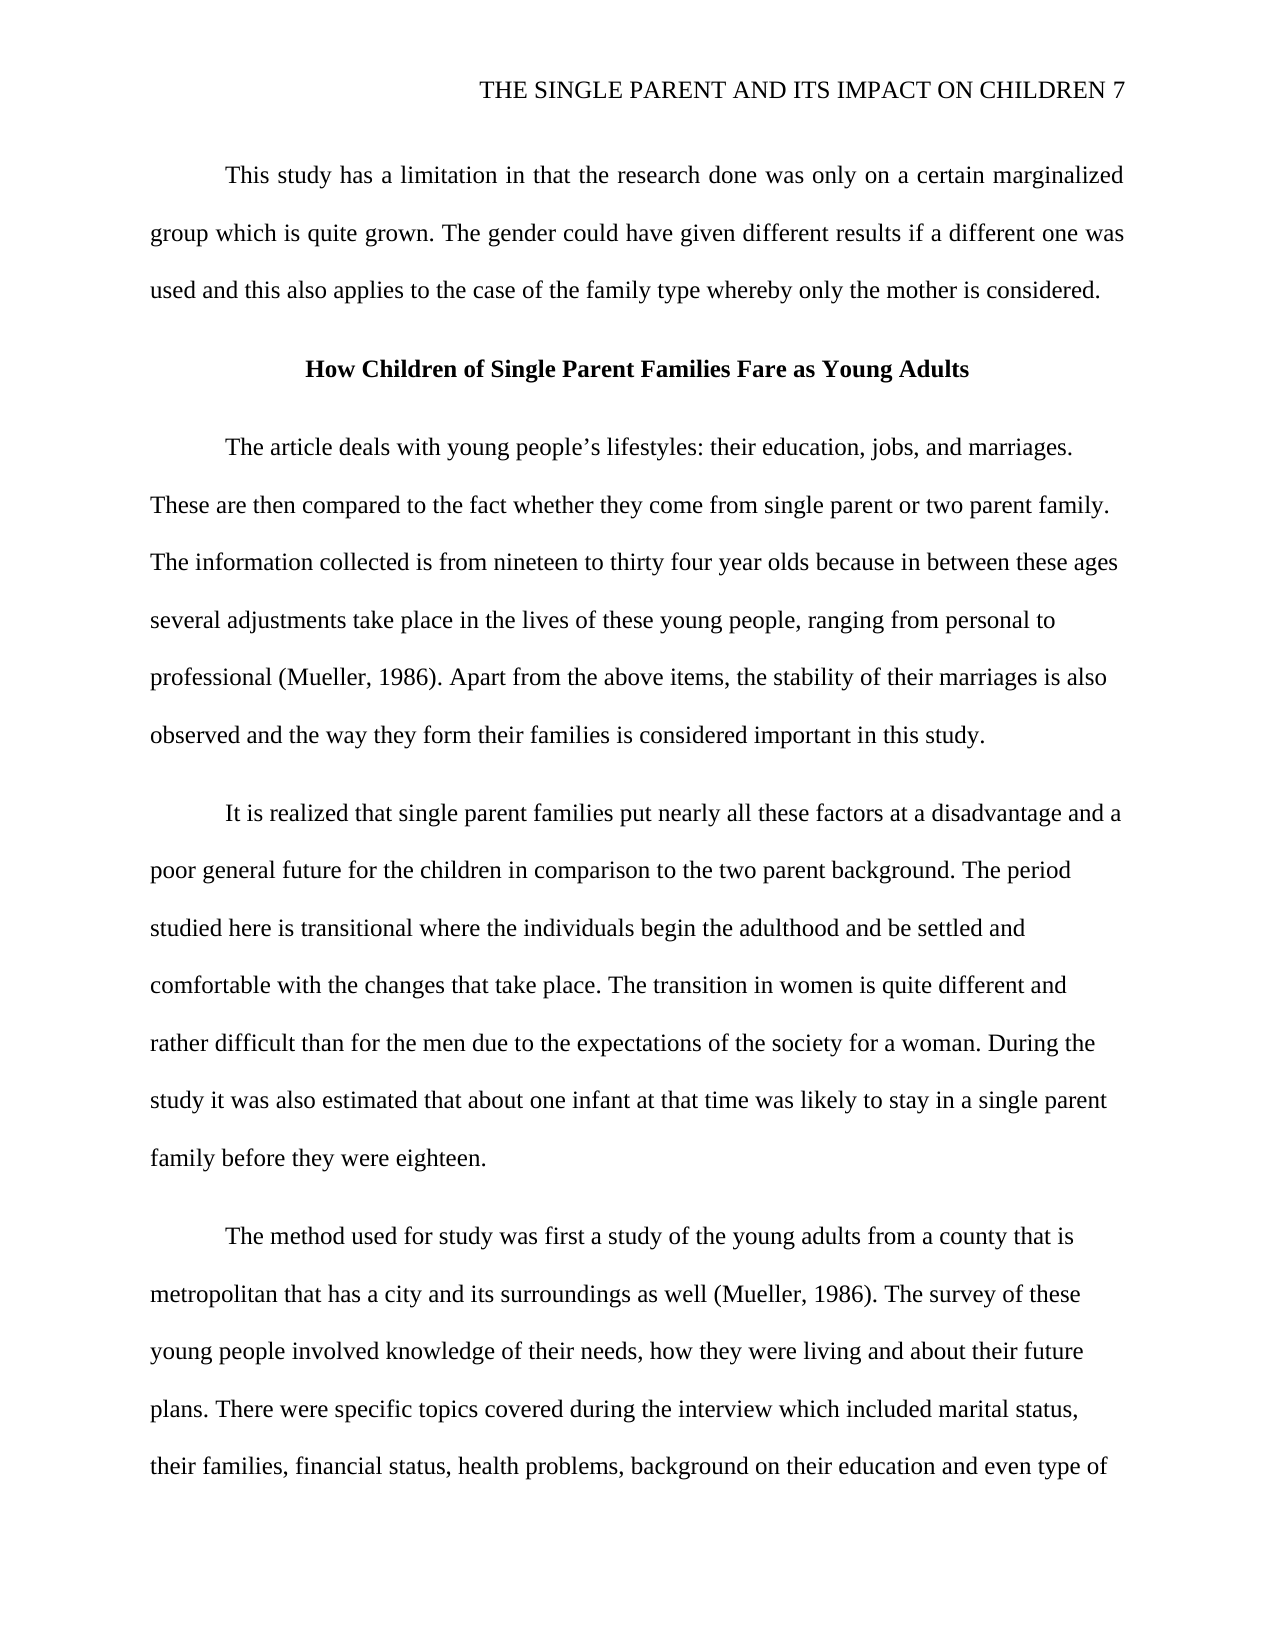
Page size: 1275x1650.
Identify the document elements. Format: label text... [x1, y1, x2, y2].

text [150, 1221, 1125, 1480]
text This study has a limitation in that the research done was only on a certain marginalized group which is quite grown. The gender could have given different results if a different one was used and this also applies to the case of the family type whereby only the mother is considered. [150, 161, 1125, 304]
text It is realized that single parent families put nearly all these factors at a disadvantage and a poor general future for the children in comparison to the two parent background. The period studied here is transitional where the individuals begin the adulthood and be settled and comfortable with the changes that take place. The transition in women is quite different and rather difficult than for the men due to the expectations of the society for a woman. During the study it was also estimated that about one infant at that time was likely to stay in a single parent family before they were eighteen. [150, 798, 1125, 1172]
text How Children of Single Parent Families Fare as Young Adults [150, 354, 1125, 383]
text The article deals with young people’s lifestyles: their education, jobs, and marriages. These are then compared to the fact whether they come from single parent or two parent family. The information collected is from nineteen to thirty four year olds because in between these ages several adjustments take place in the lives of these young people, ranging from personal to professional (Mueller, 1986). Apart from the above items, the stability of their marriages is also observed and the way they form their families is considered important in this study. [150, 432, 1125, 748]
